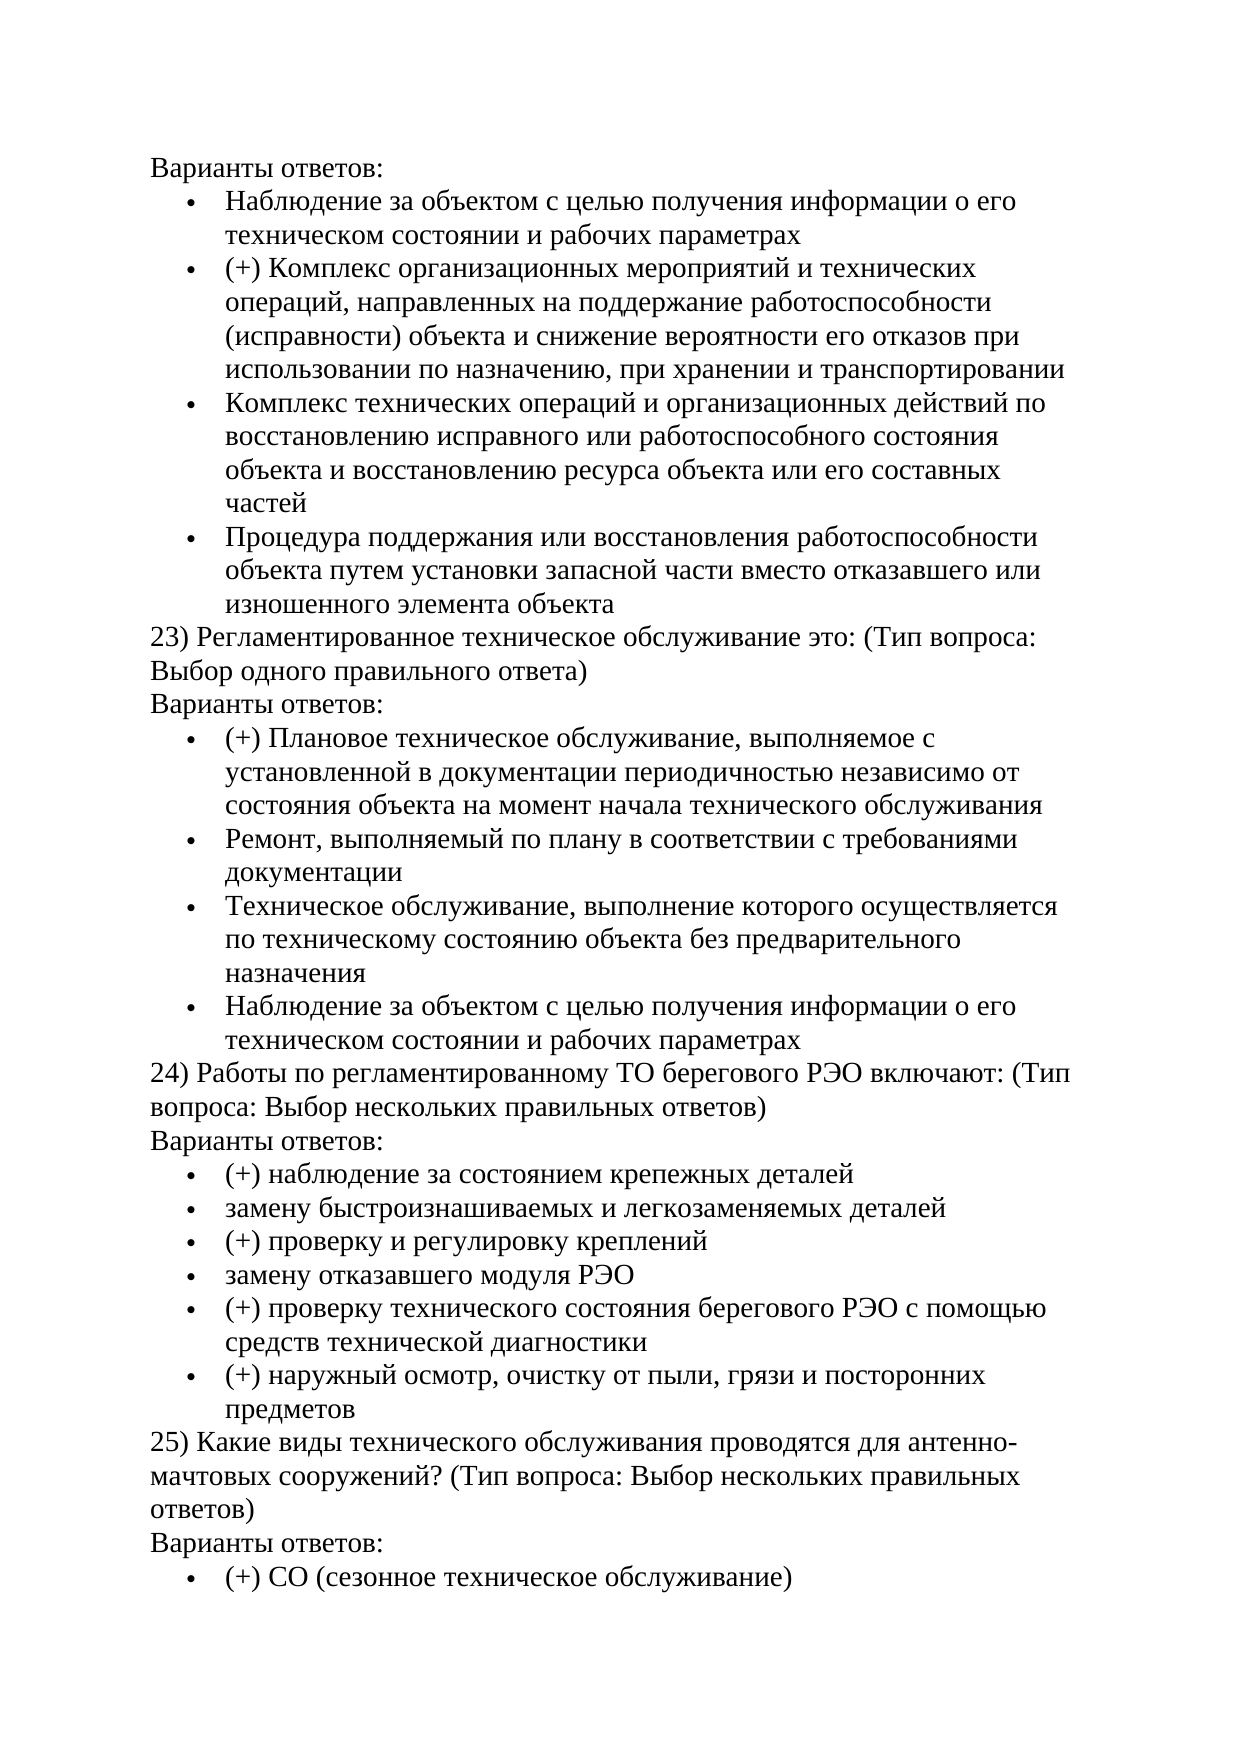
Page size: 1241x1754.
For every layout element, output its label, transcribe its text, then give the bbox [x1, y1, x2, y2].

text 23) Регламентированное техническое обслуживание это: (Тип вопроса: Выбор одного правильного ответа) [150, 619, 1090, 687]
list (+) проверку и регулировку креплений [187, 1223, 1090, 1257]
list (+) Плановое техническое обслуживание, выполняемое с установленной в документации периодичностью независимо от состояния объекта на момент начала технического обслуживания [187, 720, 1090, 821]
list (+) проверку технического состояния берегового РЭО с помощью средств технической диагностики [187, 1290, 1090, 1357]
list замену отказавшего модуля РЭО [187, 1257, 1090, 1290]
text Варианты ответов: [150, 687, 1090, 720]
text Варианты ответов: [150, 1525, 1090, 1559]
list Техническое обслуживание, выполнение которого осуществляется по техническому состоянию объекта без предварительного назначения [187, 888, 1090, 988]
text 25) Какие виды технического обслуживания проводятся для антенно-мачтовых сооружений? (Тип вопроса: Выбор нескольких правильных ответов) [150, 1424, 1090, 1525]
list Ремонт, выполняемый по плану в соответствии с требованиями документации [187, 821, 1090, 888]
text 24) Работы по регламентированному ТО берегового РЭО включают: (Тип вопроса: Выбор нескольких правильных ответов) [150, 1056, 1090, 1123]
list (+) наружный осмотр, очистку от пыли, грязи и посторонних предметов [187, 1357, 1090, 1424]
text Варианты ответов: [150, 150, 1090, 183]
list (+) СО (сезонное техническое обслуживание) [187, 1559, 1090, 1592]
list Процедура поддержания или восстановления работоспособности объекта путем установки запасной части вместо отказавшего или изношенного элемента объекта [187, 519, 1090, 619]
text Варианты ответов: [150, 1123, 1090, 1156]
list Наблюдение за объектом с целью получения информации о его техническом состоянии и рабочих параметрах [187, 988, 1090, 1056]
list Наблюдение за объектом с целью получения информации о его техническом состоянии и рабочих параметрах [187, 183, 1090, 251]
list (+) наблюдение за состоянием крепежных деталей [187, 1156, 1090, 1190]
list замену быстроизнашиваемых и легкозаменяемых деталей [187, 1190, 1090, 1223]
